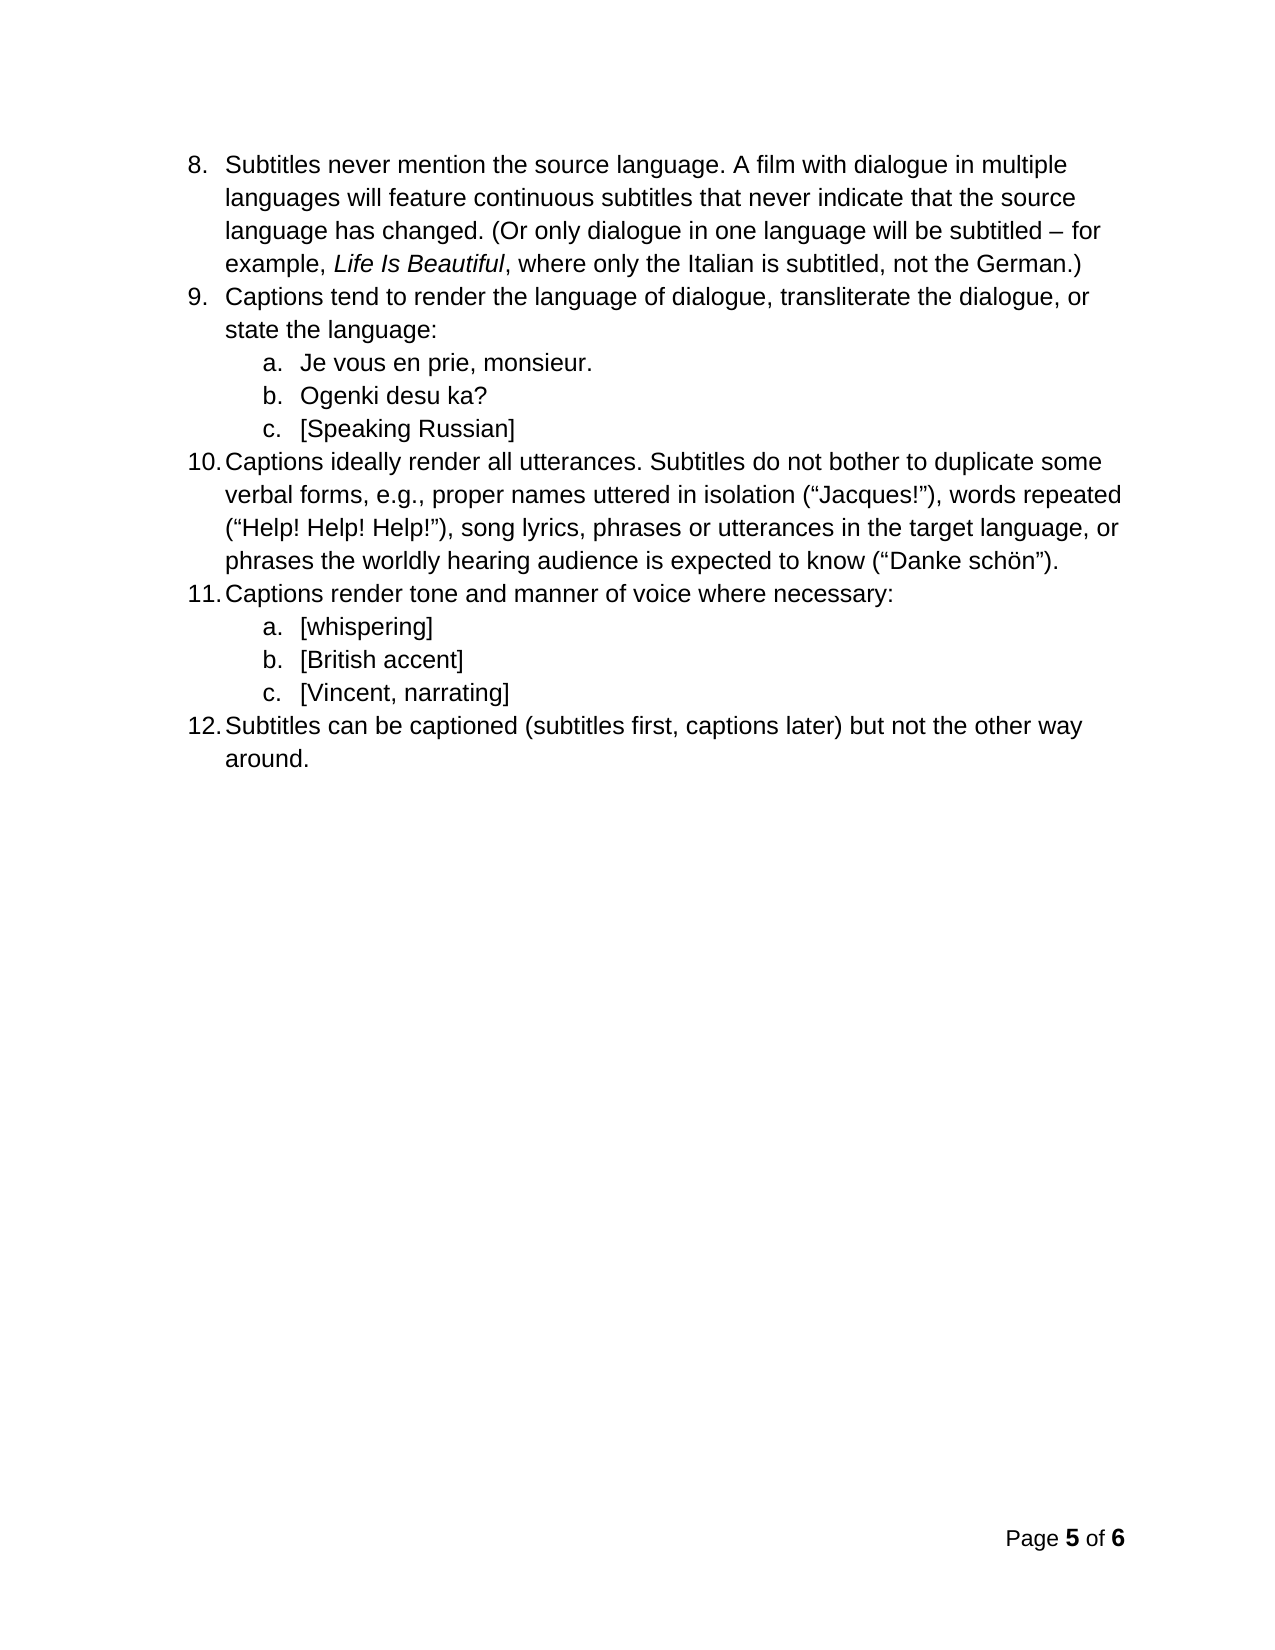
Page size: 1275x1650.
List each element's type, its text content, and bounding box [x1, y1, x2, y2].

list Captions tend to render the language of dialogue, transliterate the dialogue, or state the language: [187, 282, 1125, 344]
list Ogenki desu ka? [262, 381, 1125, 410]
list [Vincent, narrating] [262, 678, 1125, 707]
list [Speaking Russian] [262, 414, 1125, 443]
list [British accent] [262, 645, 1125, 674]
list Subtitles can be captioned (subtitles first, captions later) but not the other way around. [187, 711, 1125, 773]
list Captions ideally render all utterances. Subtitles do not bother to duplicate some verbal forms, e.g., proper names uttered in isolation (“Jacques!”), words repeated (“Help! Help! Help!”), song lyrics, phrases or utterances in the target language, or phrases the worldly hearing audience is expected to know (“Danke schön”). [187, 447, 1125, 575]
list [whispering] [262, 612, 1125, 641]
list Je vous en prie, monsieur. [262, 348, 1125, 377]
list Subtitles never mention the source language. A film with dialogue in multiple languages will feature continuous subtitles that never indicate that the source language has changed. (Or only dialogue in one language will be subtitled – for example, Life Is Beautiful, where only the Italian is subtitled, not the German.) [187, 150, 1125, 278]
list Captions render tone and manner of voice where necessary: [187, 579, 1125, 608]
